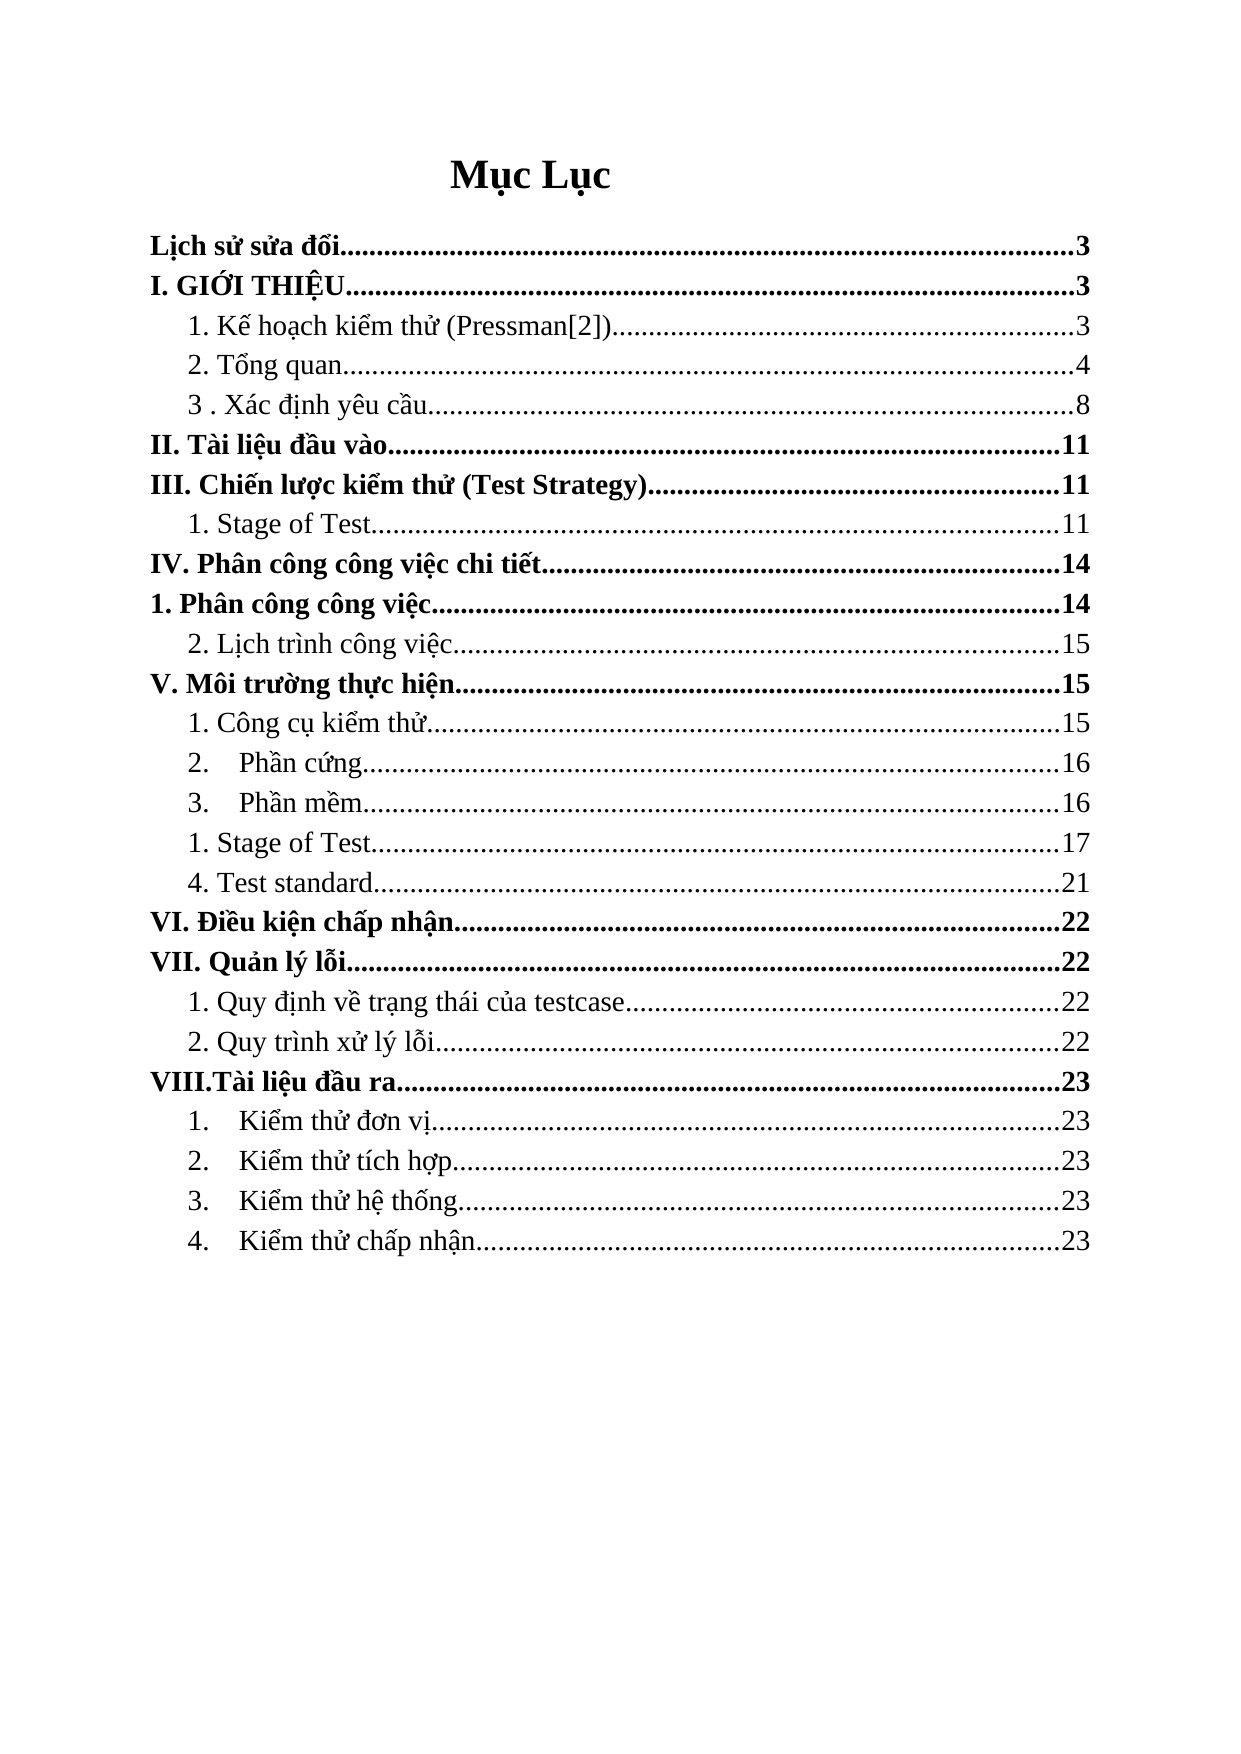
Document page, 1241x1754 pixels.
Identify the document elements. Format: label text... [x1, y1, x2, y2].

text Mục Lục [150, 150, 851, 198]
